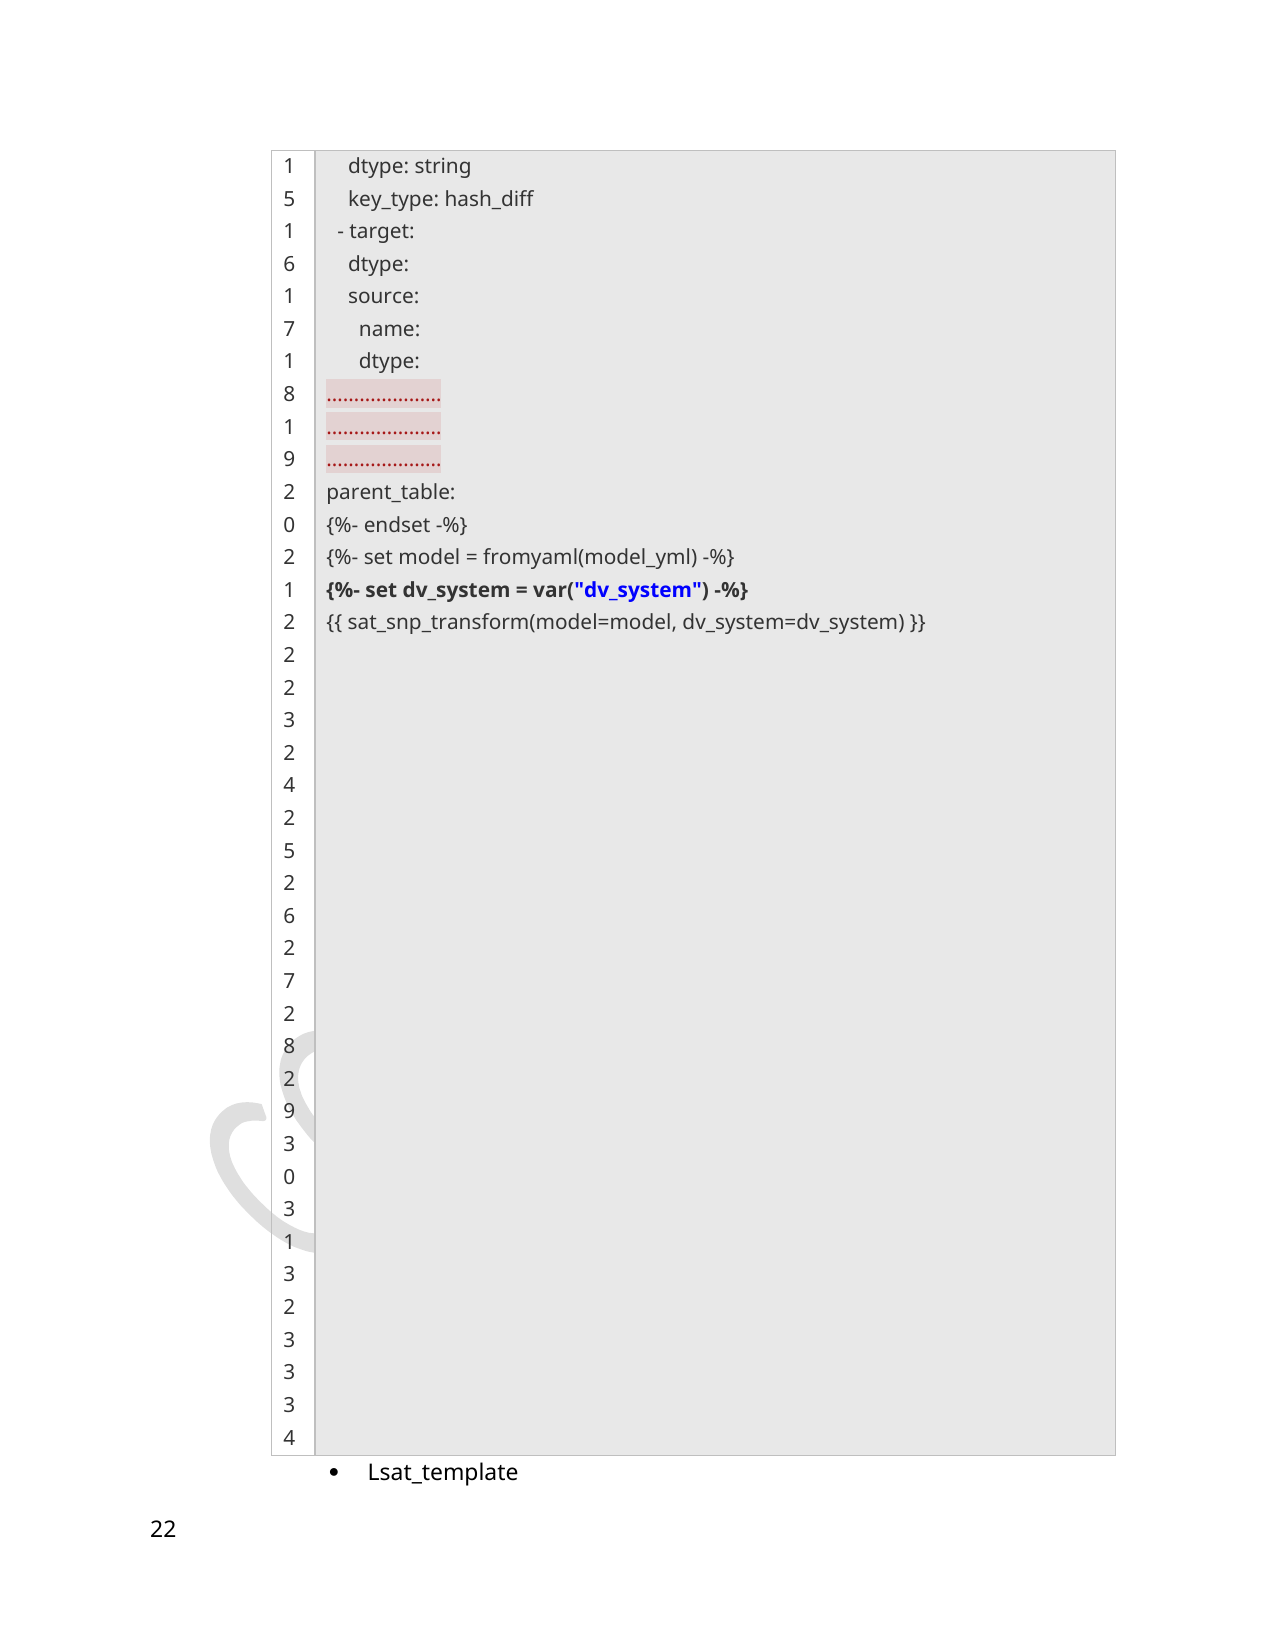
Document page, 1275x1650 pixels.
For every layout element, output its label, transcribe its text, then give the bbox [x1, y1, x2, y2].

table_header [316, 151, 1115, 1455]
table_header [272, 151, 314, 1455]
text Lsat_template [330, 1456, 1125, 1487]
